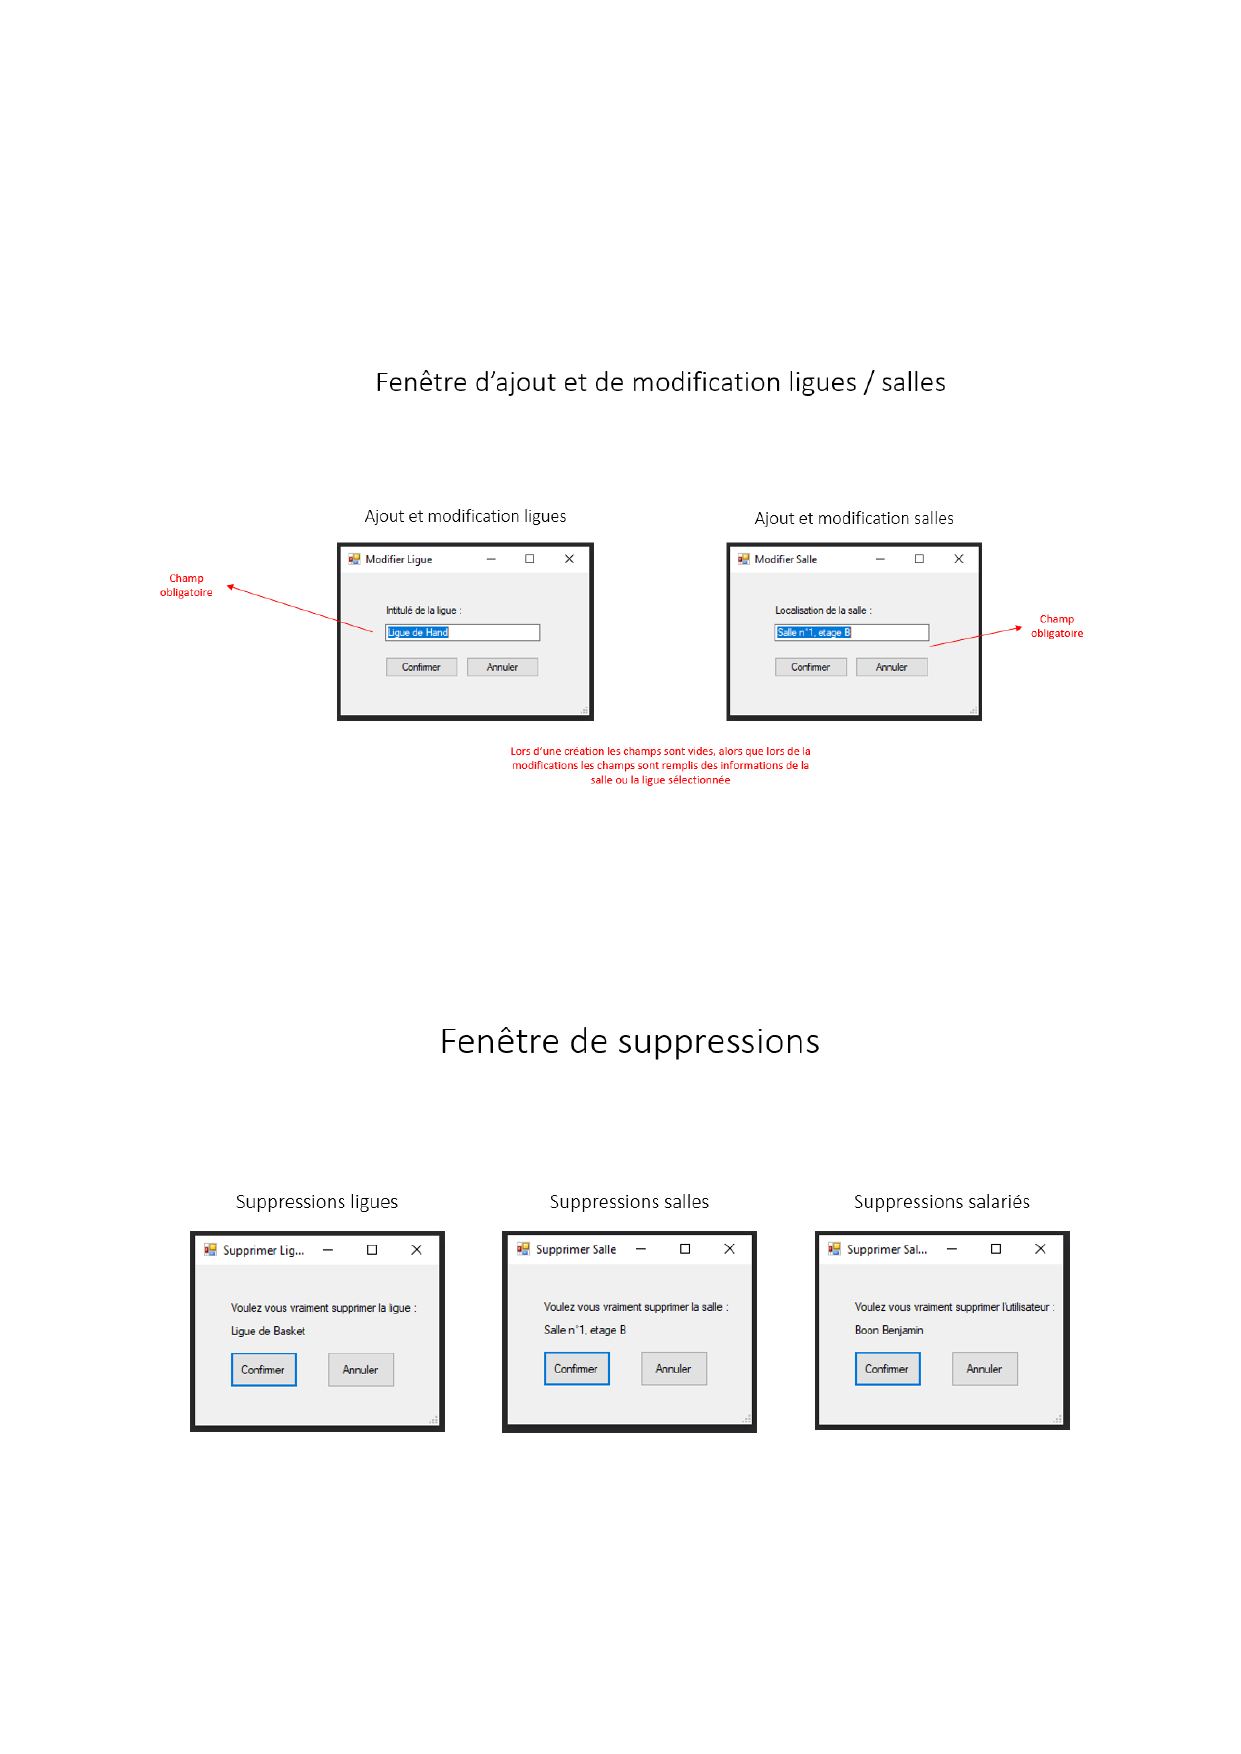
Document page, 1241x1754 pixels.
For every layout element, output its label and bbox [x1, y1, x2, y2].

picture [147, 349, 1093, 800]
picture [147, 1020, 1093, 1451]
